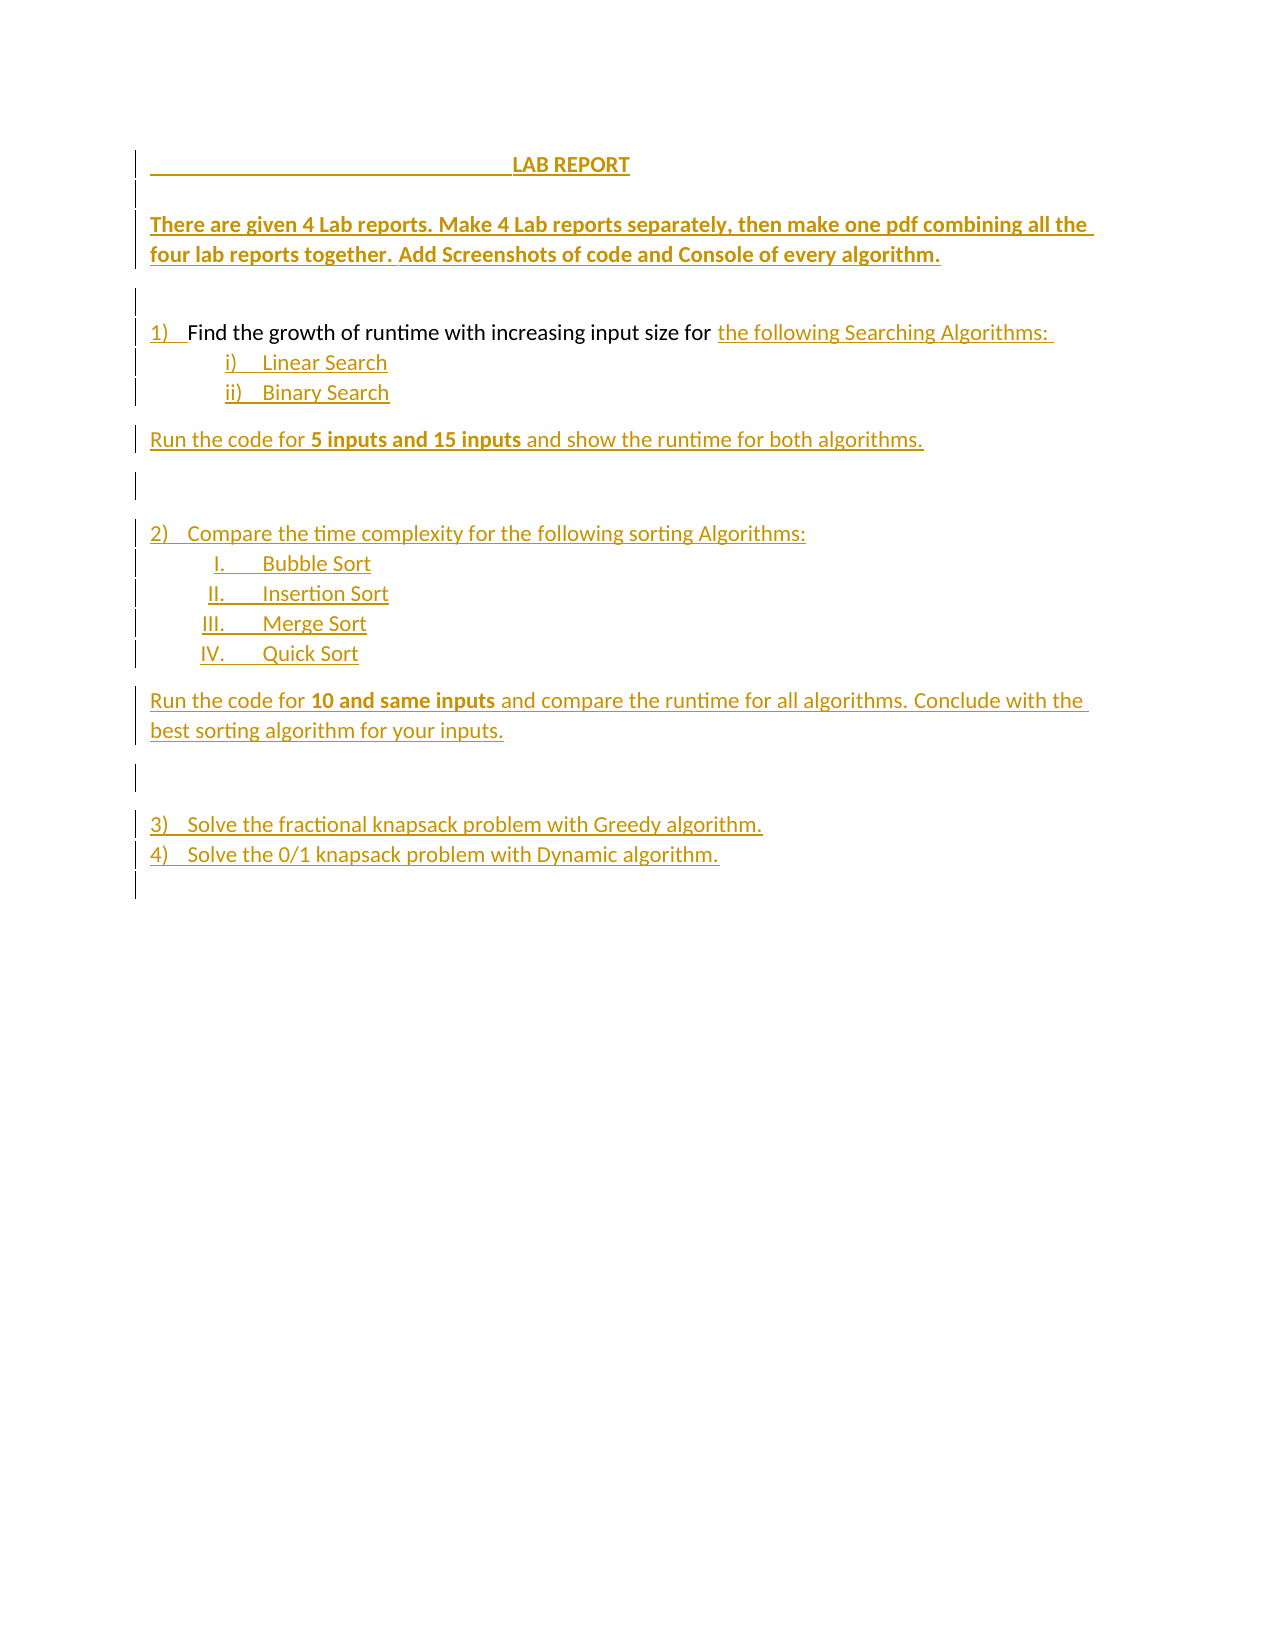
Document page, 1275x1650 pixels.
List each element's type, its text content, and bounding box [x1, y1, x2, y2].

list Find the growth of runtime with increasing input size for [150, 318, 1125, 346]
